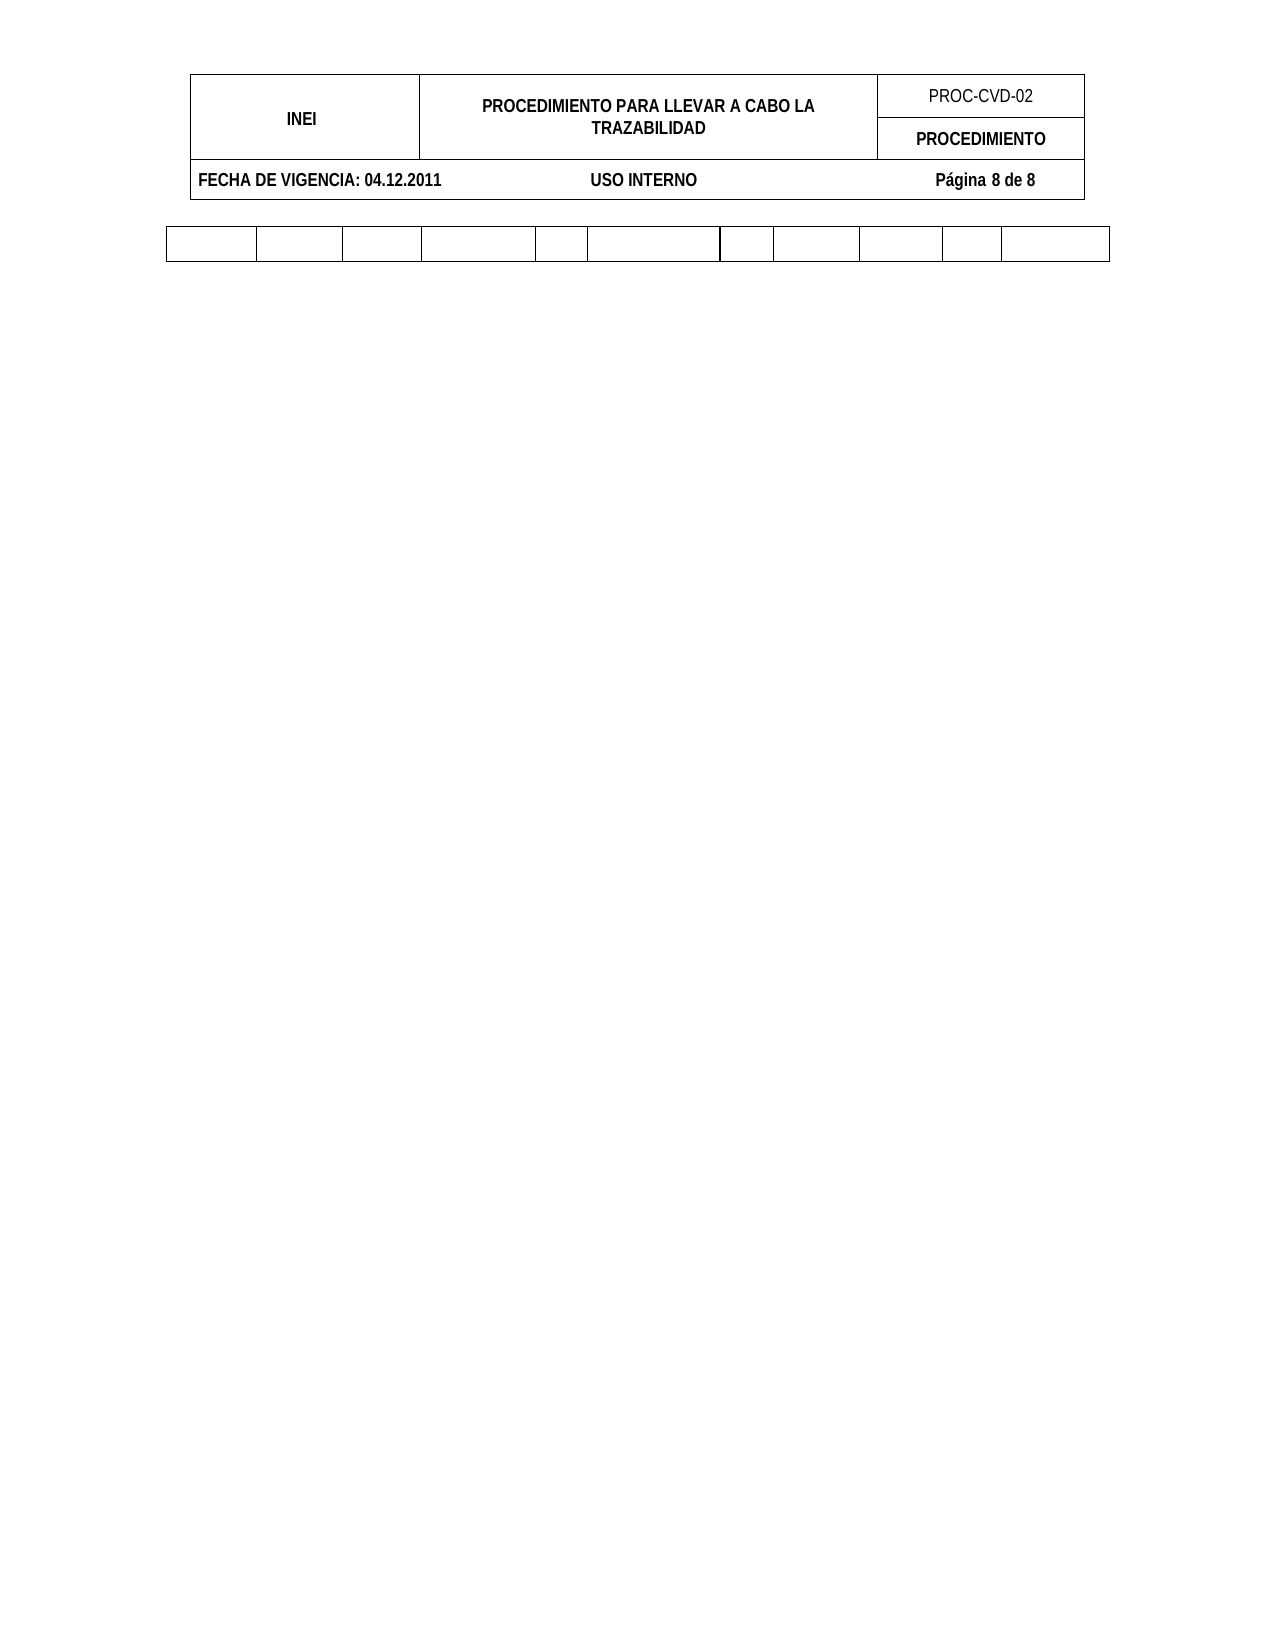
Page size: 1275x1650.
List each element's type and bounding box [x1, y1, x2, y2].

table_cell [1002, 227, 1109, 261]
table_cell [860, 227, 942, 261]
table_cell [588, 227, 719, 261]
table_cell [422, 227, 535, 261]
table_cell [536, 227, 587, 261]
table_cell [167, 227, 256, 261]
table_cell [343, 227, 421, 261]
table_cell [257, 227, 342, 261]
table_cell [721, 227, 773, 261]
table_cell [774, 227, 859, 261]
table_cell [943, 227, 1001, 261]
